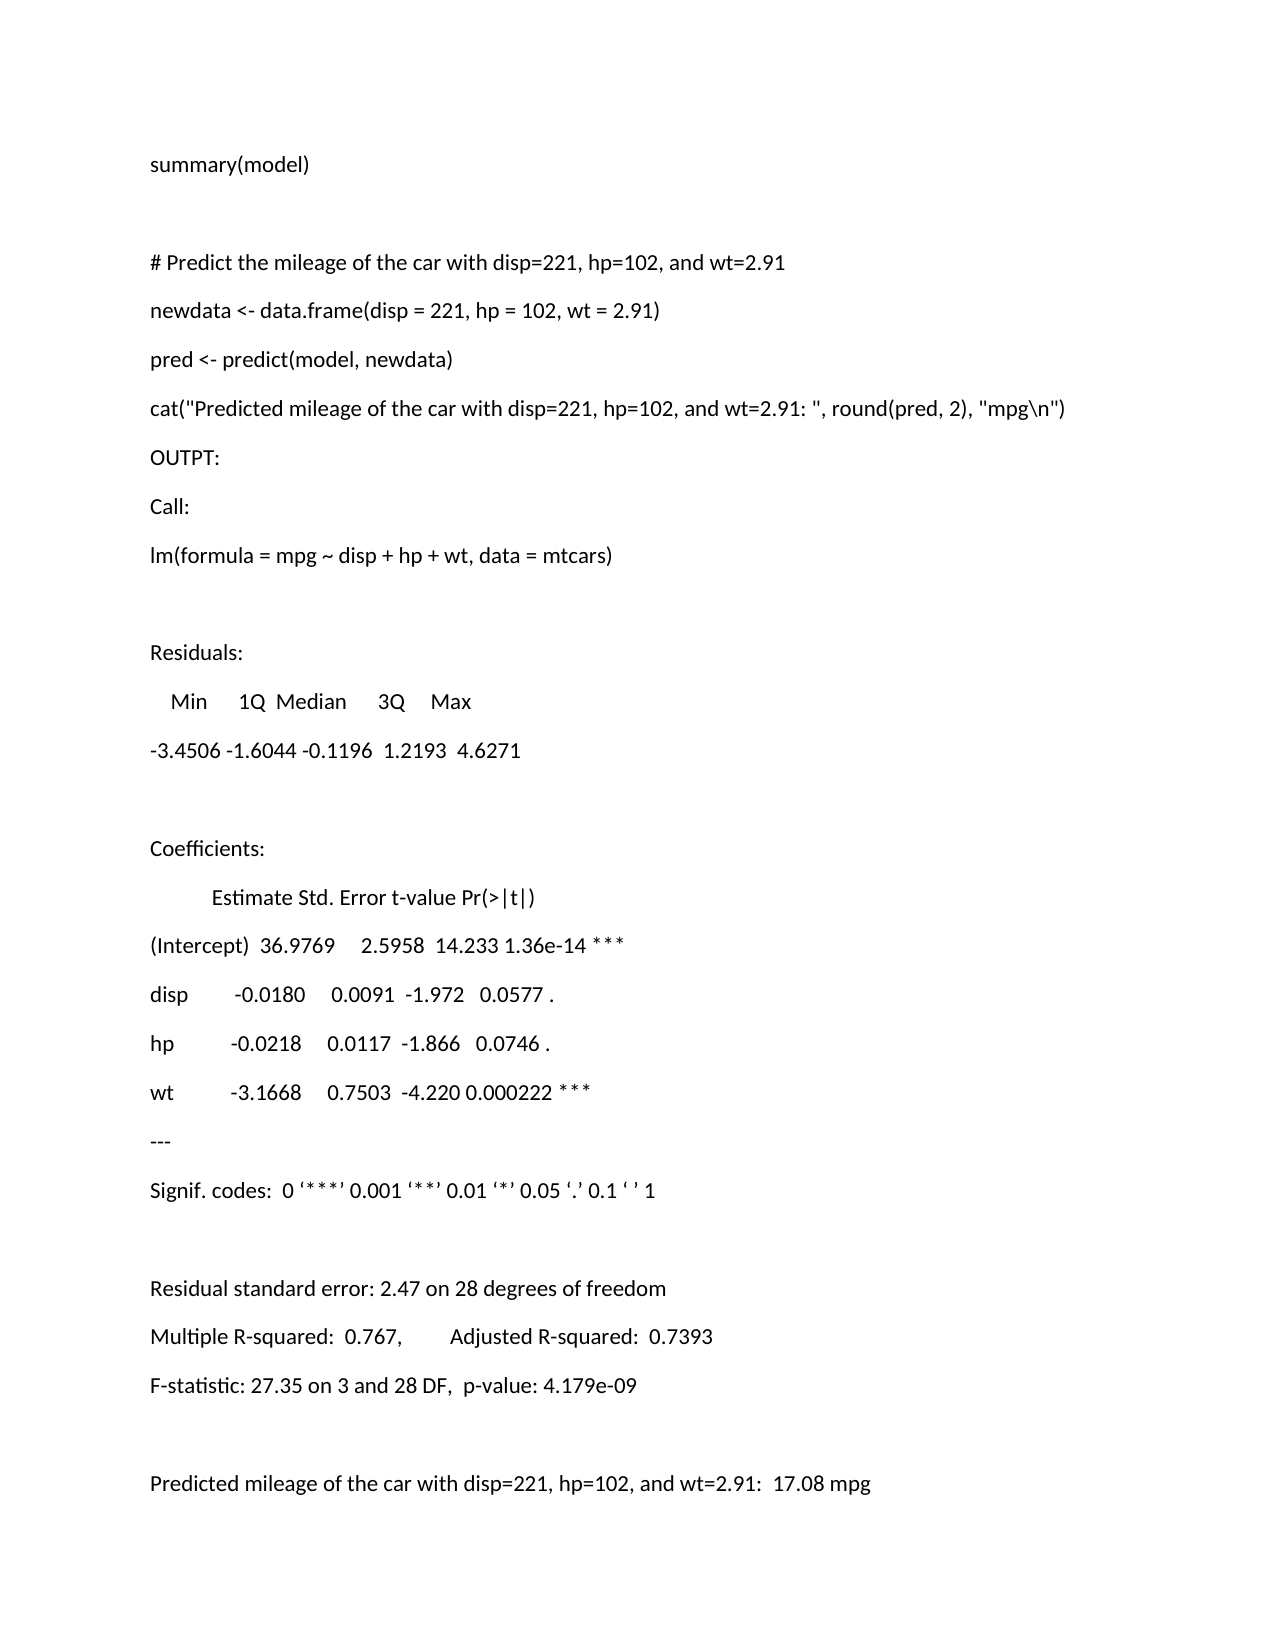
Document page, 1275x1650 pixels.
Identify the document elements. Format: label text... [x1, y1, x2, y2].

text disp -0.0180 0.0091 -1.972 0.0577 . [150, 981, 1125, 1008]
text Coefficients: [150, 834, 1125, 862]
text # Predict the mileage of the car with disp=221, hp=102, and wt=2.91 [150, 248, 1125, 276]
text Estimate Std. Error t-value Pr(>|t|) [150, 883, 1125, 911]
text pred <- predict(model, newdata) [150, 345, 1125, 373]
text Residuals: [150, 638, 1125, 667]
text hp -0.0218 0.0117 -1.866 0.0746 . [150, 1029, 1125, 1057]
text OUTPT: [150, 443, 1125, 471]
text newdata <- data.frame(disp = 221, hp = 102, wt = 2.91) [150, 297, 1125, 324]
text wt -3.1668 0.7503 -4.220 0.000222 *** [150, 1078, 1125, 1106]
text Multiple R-squared: 0.767, Adjusted R-squared: 0.7393 [150, 1322, 1125, 1351]
text F-statistic: 27.35 on 3 and 28 DF, p-value: 4.179e-09 [150, 1371, 1125, 1399]
text lm(formula = mpg ~ disp + hp + wt, data = mtcars) [150, 541, 1125, 569]
text cat("Predicted mileage of the car with disp=221, hp=102, and wt=2.91: ", round(pred, 2), "mpg\n") [150, 394, 1125, 422]
text (Intercept) 36.9769 2.5958 14.233 1.36e-14 *** [150, 932, 1125, 960]
text summary(model) [150, 150, 1125, 178]
text Residual standard error: 2.47 on 28 degrees of freedom [150, 1274, 1125, 1302]
text Signif. codes: 0 ‘***’ 0.001 ‘**’ 0.01 ‘*’ 0.05 ‘.’ 0.1 ‘ ’ 1 [150, 1176, 1125, 1204]
text Call: [150, 492, 1125, 520]
text Min 1Q Median 3Q Max [150, 687, 1125, 715]
text Predicted mileage of the car with disp=221, hp=102, and wt=2.91: 17.08 mpg [150, 1469, 1125, 1497]
text --- [150, 1127, 1125, 1155]
text -3.4506 -1.6044 -0.1196 1.2193 4.6271 [150, 736, 1125, 764]
